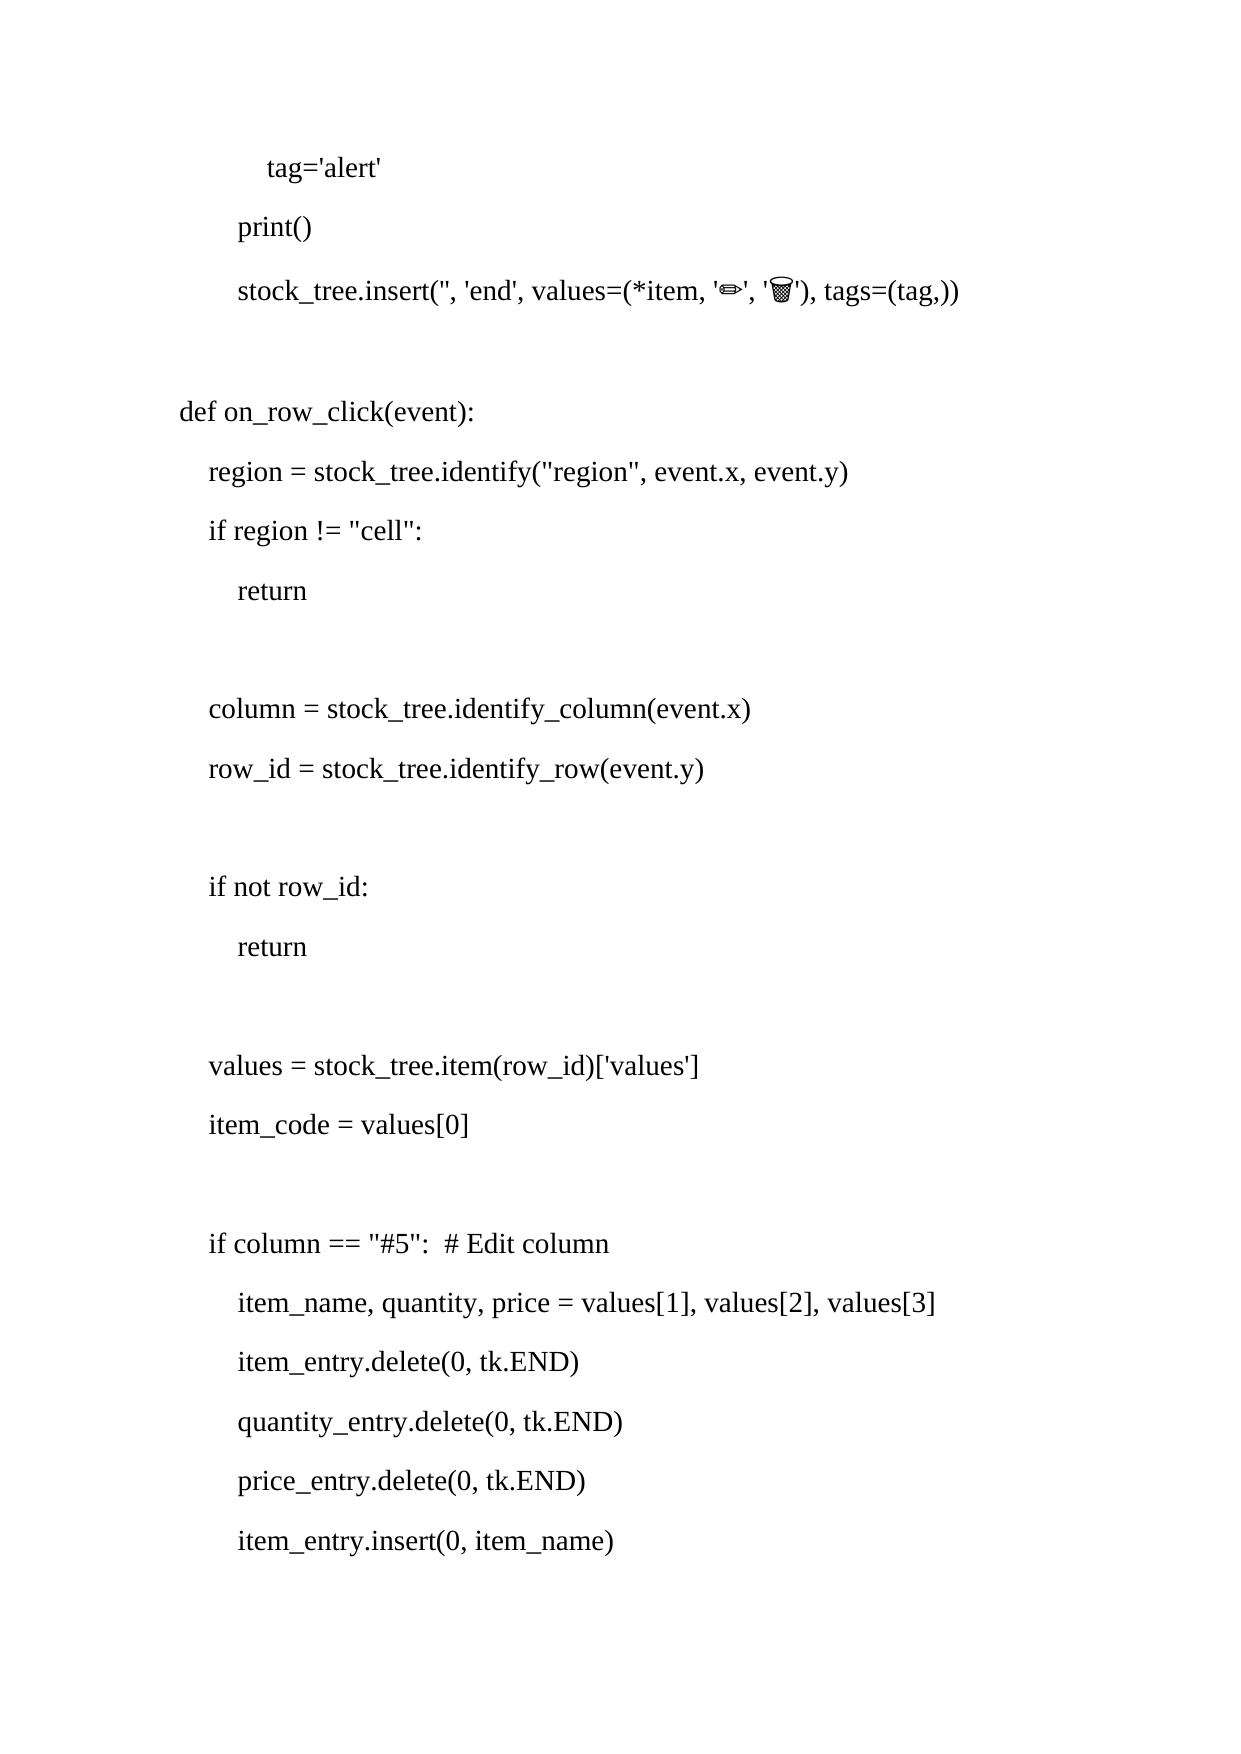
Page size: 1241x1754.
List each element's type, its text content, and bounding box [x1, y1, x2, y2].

text def on_row_click(event): [150, 394, 1090, 428]
text return [150, 929, 1090, 962]
text values = stock_tree.item(row_id)['values'] [150, 1048, 1090, 1081]
text region = stock_tree.identify("region", event.x, event.y) [150, 454, 1090, 487]
text if column == "#5": # Edit column [150, 1226, 1090, 1259]
text tag='alert' [150, 150, 1090, 183]
text if region != "cell": [150, 513, 1090, 547]
text item_entry.insert(0, item_name) [150, 1523, 1090, 1556]
text price_entry.delete(0, tk.END) [150, 1463, 1090, 1497]
text item_entry.delete(0, tk.END) [150, 1344, 1090, 1378]
text quantity_entry.delete(0, tk.END) [150, 1404, 1090, 1437]
text item_code = values[0] [150, 1107, 1090, 1141]
text column = stock_tree.identify_column(event.x) [150, 691, 1090, 725]
text row_id = stock_tree.identify_row(event.y) [150, 751, 1090, 784]
text return [150, 573, 1090, 606]
text if not row_id: [150, 869, 1090, 903]
text print() [150, 209, 1090, 243]
text item_name, quantity, price = values[1], values[2], values[3] [150, 1285, 1090, 1319]
text stock_tree.insert('', 'end', values=(*item, '✏', '🗑'), tags=(tag,)) [150, 269, 1090, 308]
